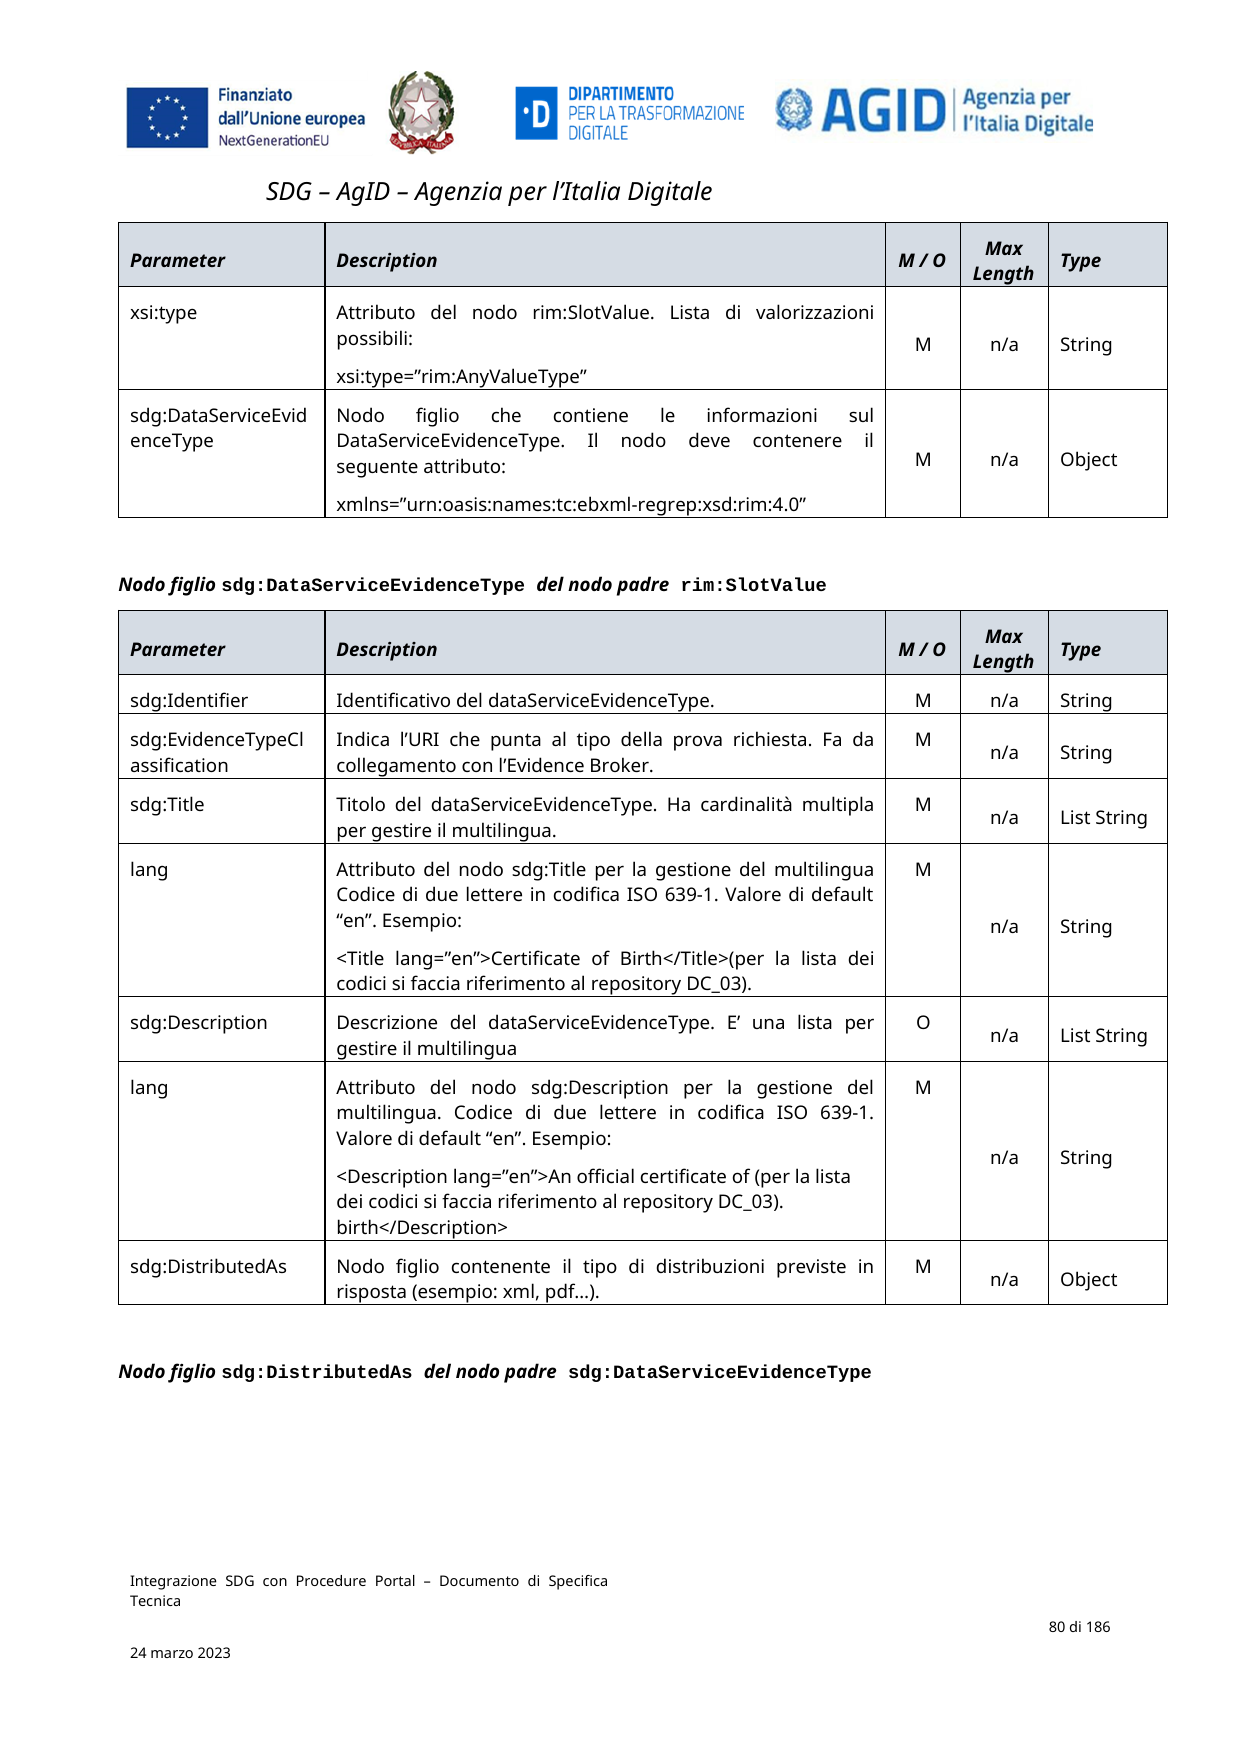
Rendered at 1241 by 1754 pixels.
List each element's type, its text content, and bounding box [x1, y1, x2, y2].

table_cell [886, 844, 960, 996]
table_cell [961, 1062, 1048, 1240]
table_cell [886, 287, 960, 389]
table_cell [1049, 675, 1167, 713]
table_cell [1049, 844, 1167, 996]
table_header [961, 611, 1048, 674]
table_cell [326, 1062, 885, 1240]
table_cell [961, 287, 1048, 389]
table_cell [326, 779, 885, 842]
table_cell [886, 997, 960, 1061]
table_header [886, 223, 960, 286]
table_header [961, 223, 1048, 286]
text Nodo figlio sdg:DistributedAs del nodo padre sdg:DataServiceEvidenceType [118, 1359, 1122, 1384]
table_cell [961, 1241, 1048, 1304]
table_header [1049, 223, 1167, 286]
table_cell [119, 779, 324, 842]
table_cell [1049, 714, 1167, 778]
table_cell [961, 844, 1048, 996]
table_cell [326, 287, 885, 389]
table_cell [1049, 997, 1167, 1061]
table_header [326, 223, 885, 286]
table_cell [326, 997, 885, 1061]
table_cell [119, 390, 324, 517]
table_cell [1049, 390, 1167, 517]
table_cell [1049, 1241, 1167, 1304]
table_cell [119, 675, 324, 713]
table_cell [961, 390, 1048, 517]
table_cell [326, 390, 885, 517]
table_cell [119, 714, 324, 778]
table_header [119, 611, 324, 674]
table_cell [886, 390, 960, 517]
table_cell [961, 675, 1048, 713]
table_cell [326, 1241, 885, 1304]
picture [118, 71, 1094, 157]
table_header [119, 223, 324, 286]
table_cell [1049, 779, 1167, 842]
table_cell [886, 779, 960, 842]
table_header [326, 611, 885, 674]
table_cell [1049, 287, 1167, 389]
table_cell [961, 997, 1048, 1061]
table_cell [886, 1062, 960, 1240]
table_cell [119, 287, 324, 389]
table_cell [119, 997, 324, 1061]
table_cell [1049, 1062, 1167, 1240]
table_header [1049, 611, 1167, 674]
text Nodo figlio sdg:DataServiceEvidenceType del nodo padre rim:SlotValue [118, 571, 1122, 597]
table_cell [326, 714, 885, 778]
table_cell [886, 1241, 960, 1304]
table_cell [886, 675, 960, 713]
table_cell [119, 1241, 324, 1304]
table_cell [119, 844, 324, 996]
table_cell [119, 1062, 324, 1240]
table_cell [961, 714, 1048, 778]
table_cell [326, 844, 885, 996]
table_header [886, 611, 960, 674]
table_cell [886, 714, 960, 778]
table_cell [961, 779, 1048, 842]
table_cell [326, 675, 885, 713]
